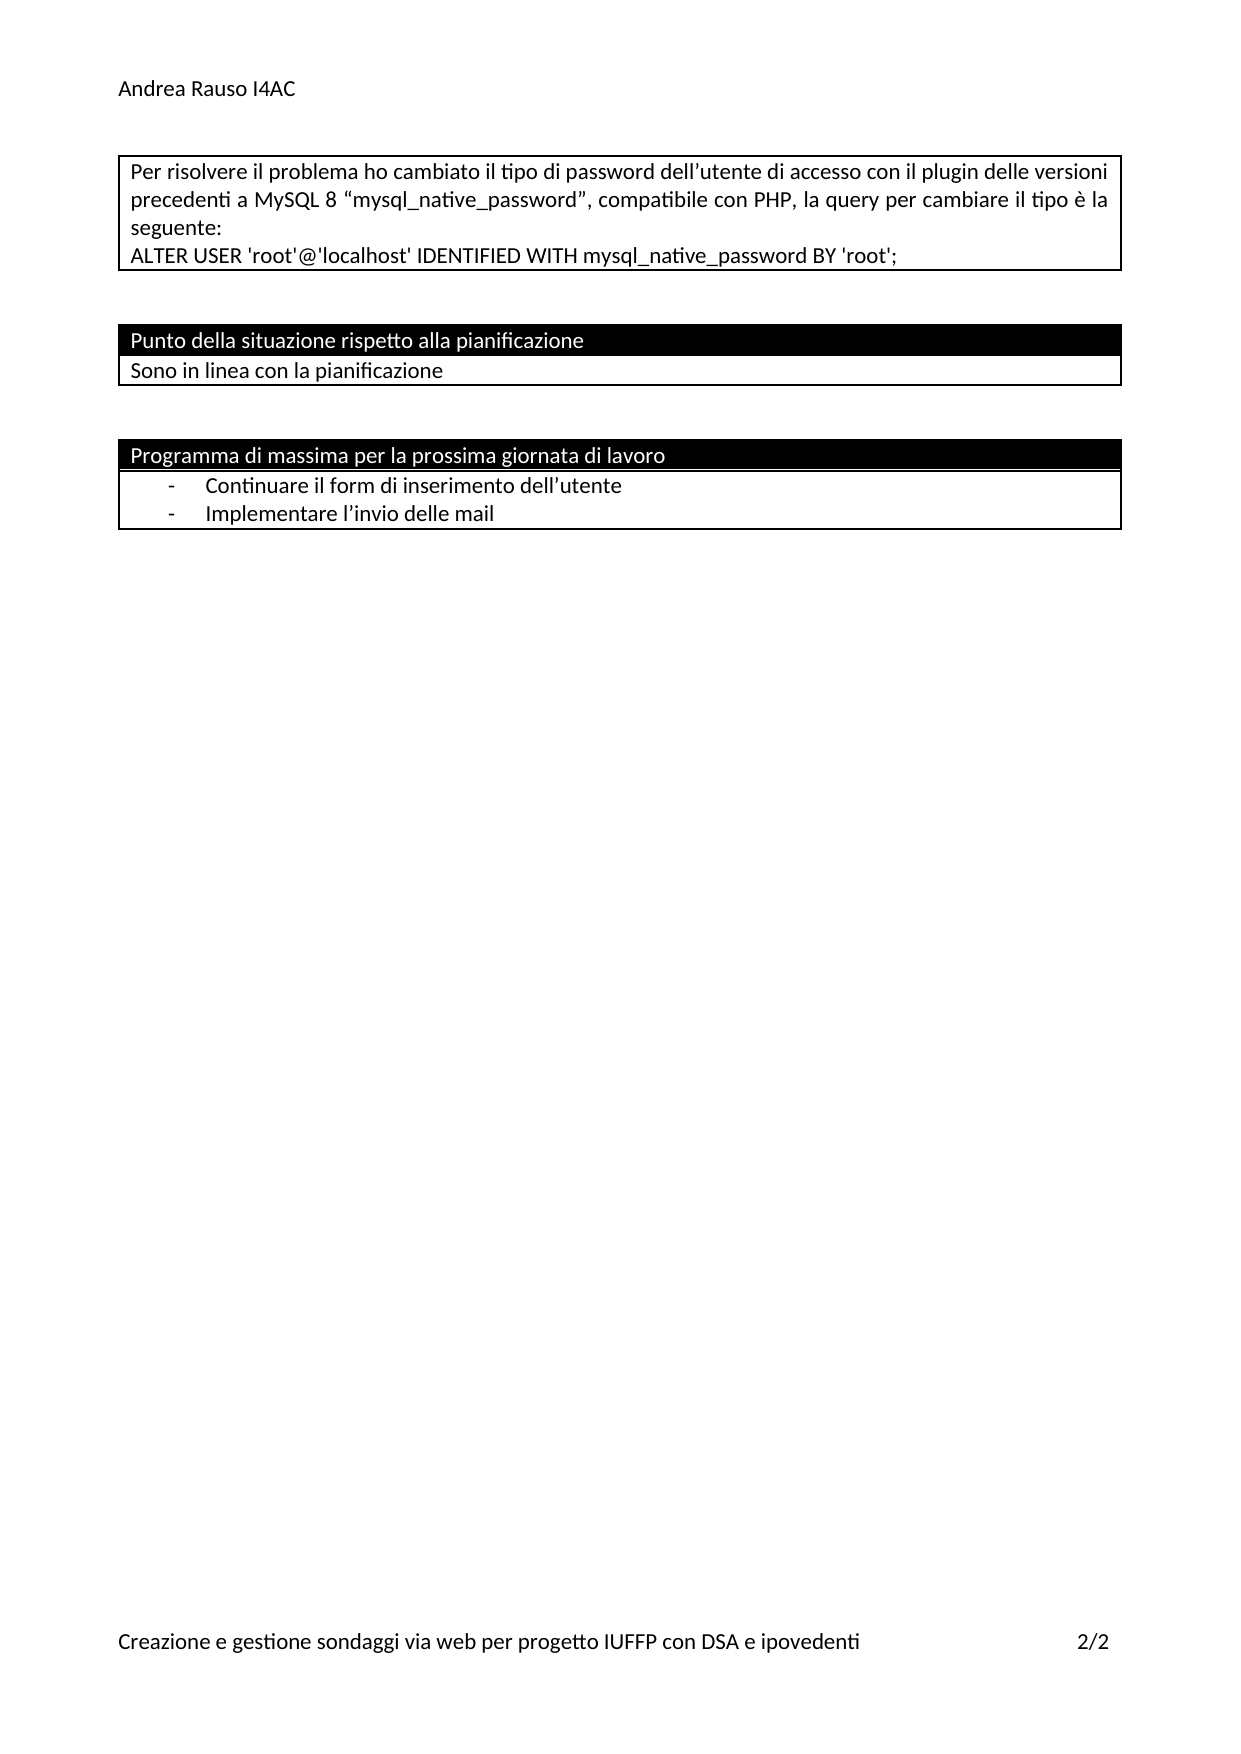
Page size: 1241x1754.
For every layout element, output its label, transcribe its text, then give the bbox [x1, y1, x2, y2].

table_header Programma di massima per la prossima giornata di lavoro [120, 441, 1120, 469]
table_header Punto della situazione rispetto alla pianificazione [120, 326, 1120, 354]
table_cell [120, 157, 1120, 269]
table_cell Continuare il form di inserimento dell’utente Implementare l’invio delle mail [120, 472, 1120, 528]
table_cell Sono in linea con la pianificazione [120, 356, 1120, 384]
